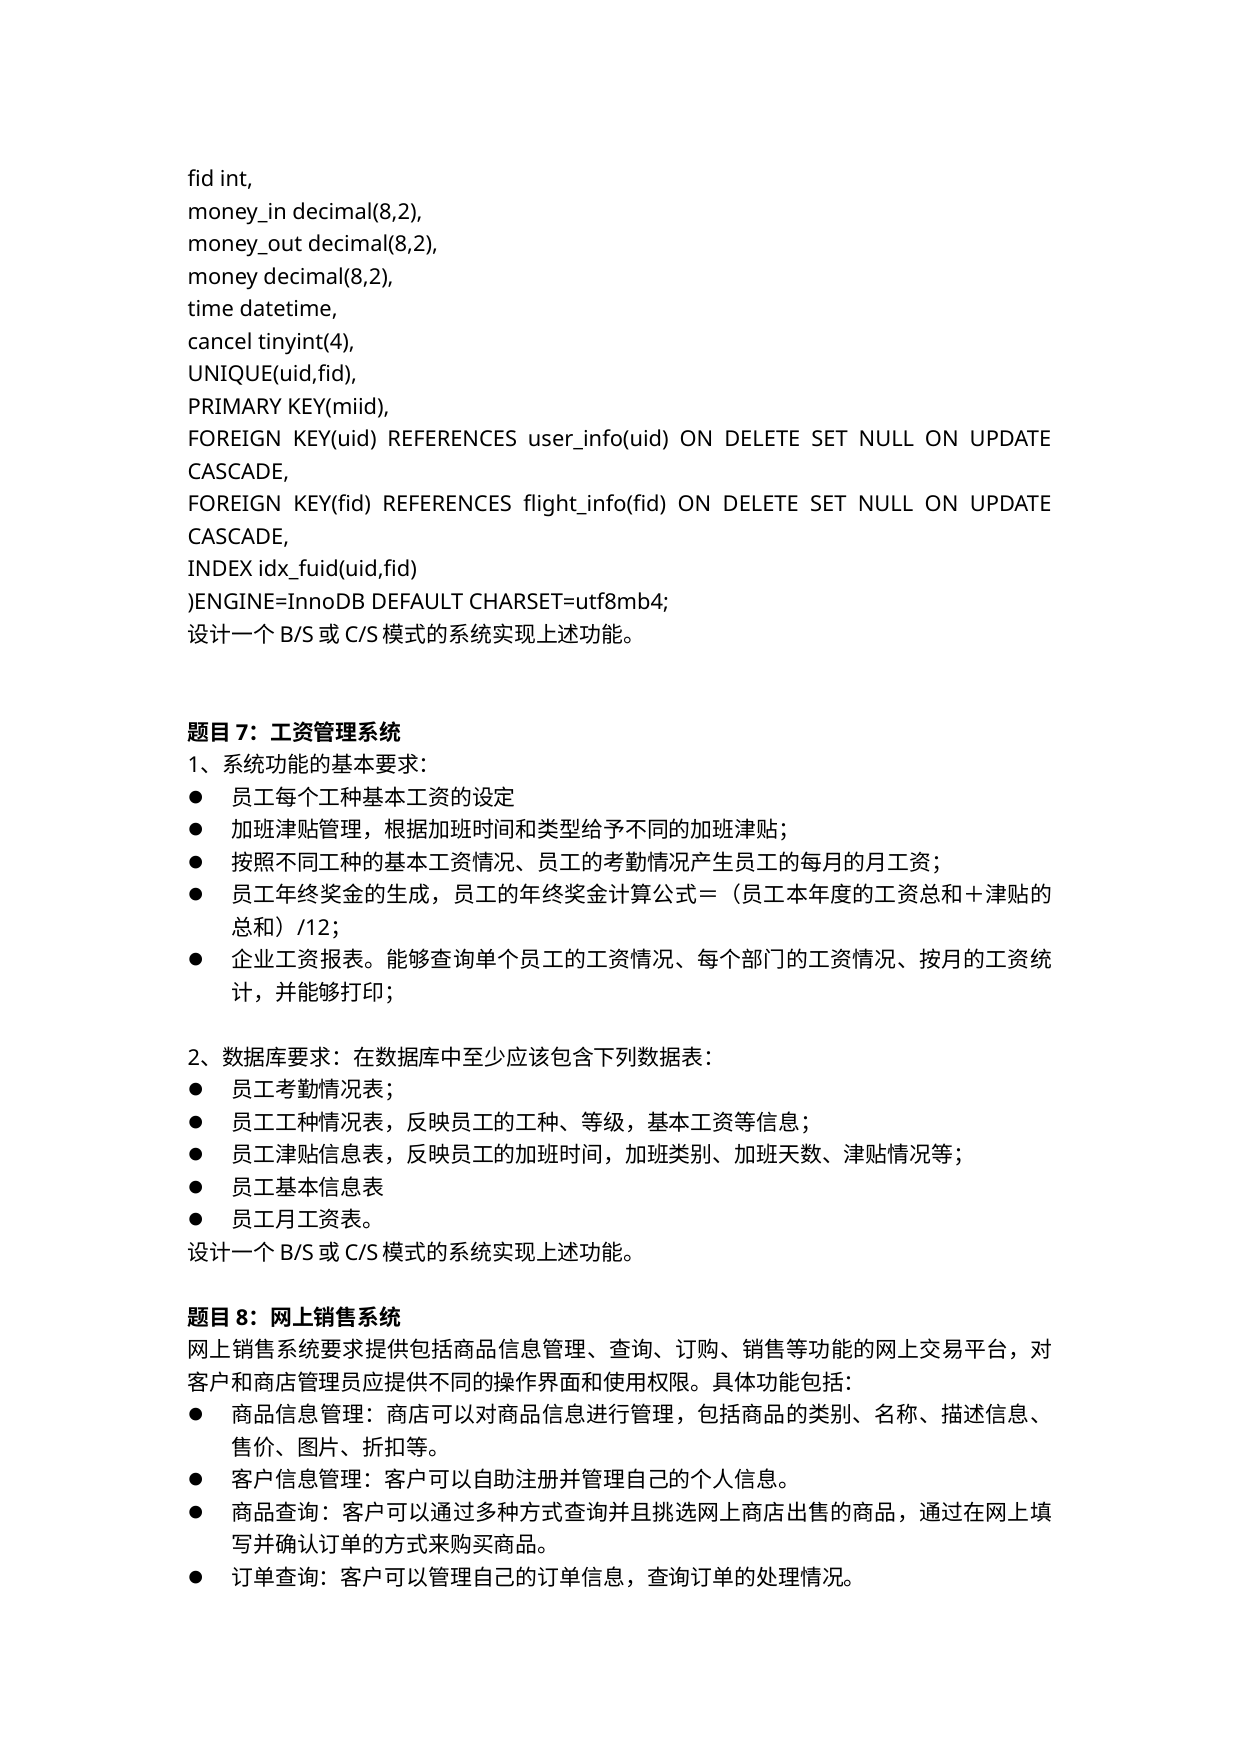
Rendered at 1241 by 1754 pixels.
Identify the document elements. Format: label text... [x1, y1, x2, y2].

text cancel tinyint(4), [187, 324, 1053, 357]
text 设计一个B/S或C/S模式的系统实现上述功能。 [187, 1234, 1053, 1267]
text 设计一个B/S或C/S模式的系统实现上述功能。 [187, 617, 1053, 649]
text 1、系统功能的基本要求： [187, 747, 1053, 779]
text money decimal(8,2), [187, 259, 1053, 292]
list 客户信息管理：客户可以自助注册并管理自己的个人信息。 [187, 1462, 1053, 1494]
text 2、数据库要求：在数据库中至少应该包含下列数据表： [187, 1039, 1053, 1072]
list 按照不同工种的基本工资情况、员工的考勤情况产生员工的每月的月工资； [187, 844, 1053, 877]
list 员工月工资表。 [187, 1202, 1053, 1234]
list 员工基本信息表 [187, 1169, 1053, 1202]
list 商品查询：客户可以通过多种方式查询并且挑选网上商店出售的商品，通过在网上填写并确认订单的方式来购买商品。 [187, 1494, 1053, 1559]
text fid int, [187, 162, 1053, 194]
list 员工工种情况表，反映员工的工种、等级，基本工资等信息； [187, 1104, 1053, 1137]
list 企业工资报表。能够查询单个员工的工资情况、每个部门的工资情况、按月的工资统计，并能够打印； [187, 942, 1053, 1007]
list 订单查询：客户可以管理自己的订单信息，查询订单的处理情况。 [187, 1559, 1053, 1592]
text 题目7：工资管理系统 [187, 714, 1053, 747]
list 员工每个工种基本工资的设定 [187, 779, 1053, 812]
text FOREIGN KEY(fid) REFERENCES flight_info(fid) ON DELETE SET NULL ON UPDATE CASCADE, [187, 487, 1053, 552]
text PRIMARY KEY(miid), [187, 389, 1053, 422]
list 员工考勤情况表； [187, 1072, 1053, 1104]
list 加班津贴管理，根据加班时间和类型给予不同的加班津贴； [187, 812, 1053, 844]
list 商品信息管理：商店可以对商品信息进行管理，包括商品的类别、名称、描述信息、售价、图片、折扣等。 [187, 1397, 1053, 1462]
text 网上销售系统要求提供包括商品信息管理、查询、订购、销售等功能的网上交易平台，对客户和商店管理员应提供不同的操作界面和使用权限。具体功能包括： [187, 1332, 1053, 1397]
text UNIQUE(uid,fid), [187, 357, 1053, 389]
text )ENGINE=InnoDB DEFAULT CHARSET=utf8mb4; [187, 584, 1053, 617]
text money_in decimal(8,2), [187, 194, 1053, 227]
text FOREIGN KEY(uid) REFERENCES user_info(uid) ON DELETE SET NULL ON UPDATE CASCADE, [187, 422, 1053, 487]
list 员工津贴信息表，反映员工的加班时间，加班类别、加班天数、津贴情况等； [187, 1137, 1053, 1169]
text time datetime, [187, 292, 1053, 324]
text money_out decimal(8,2), [187, 227, 1053, 259]
text 题目8：网上销售系统 [187, 1299, 1053, 1332]
list 员工年终奖金的生成，员工的年终奖金计算公式＝（员工本年度的工资总和＋津贴的总和）/12； [187, 877, 1053, 942]
text INDEX idx_fuid(uid,fid) [187, 552, 1053, 584]
